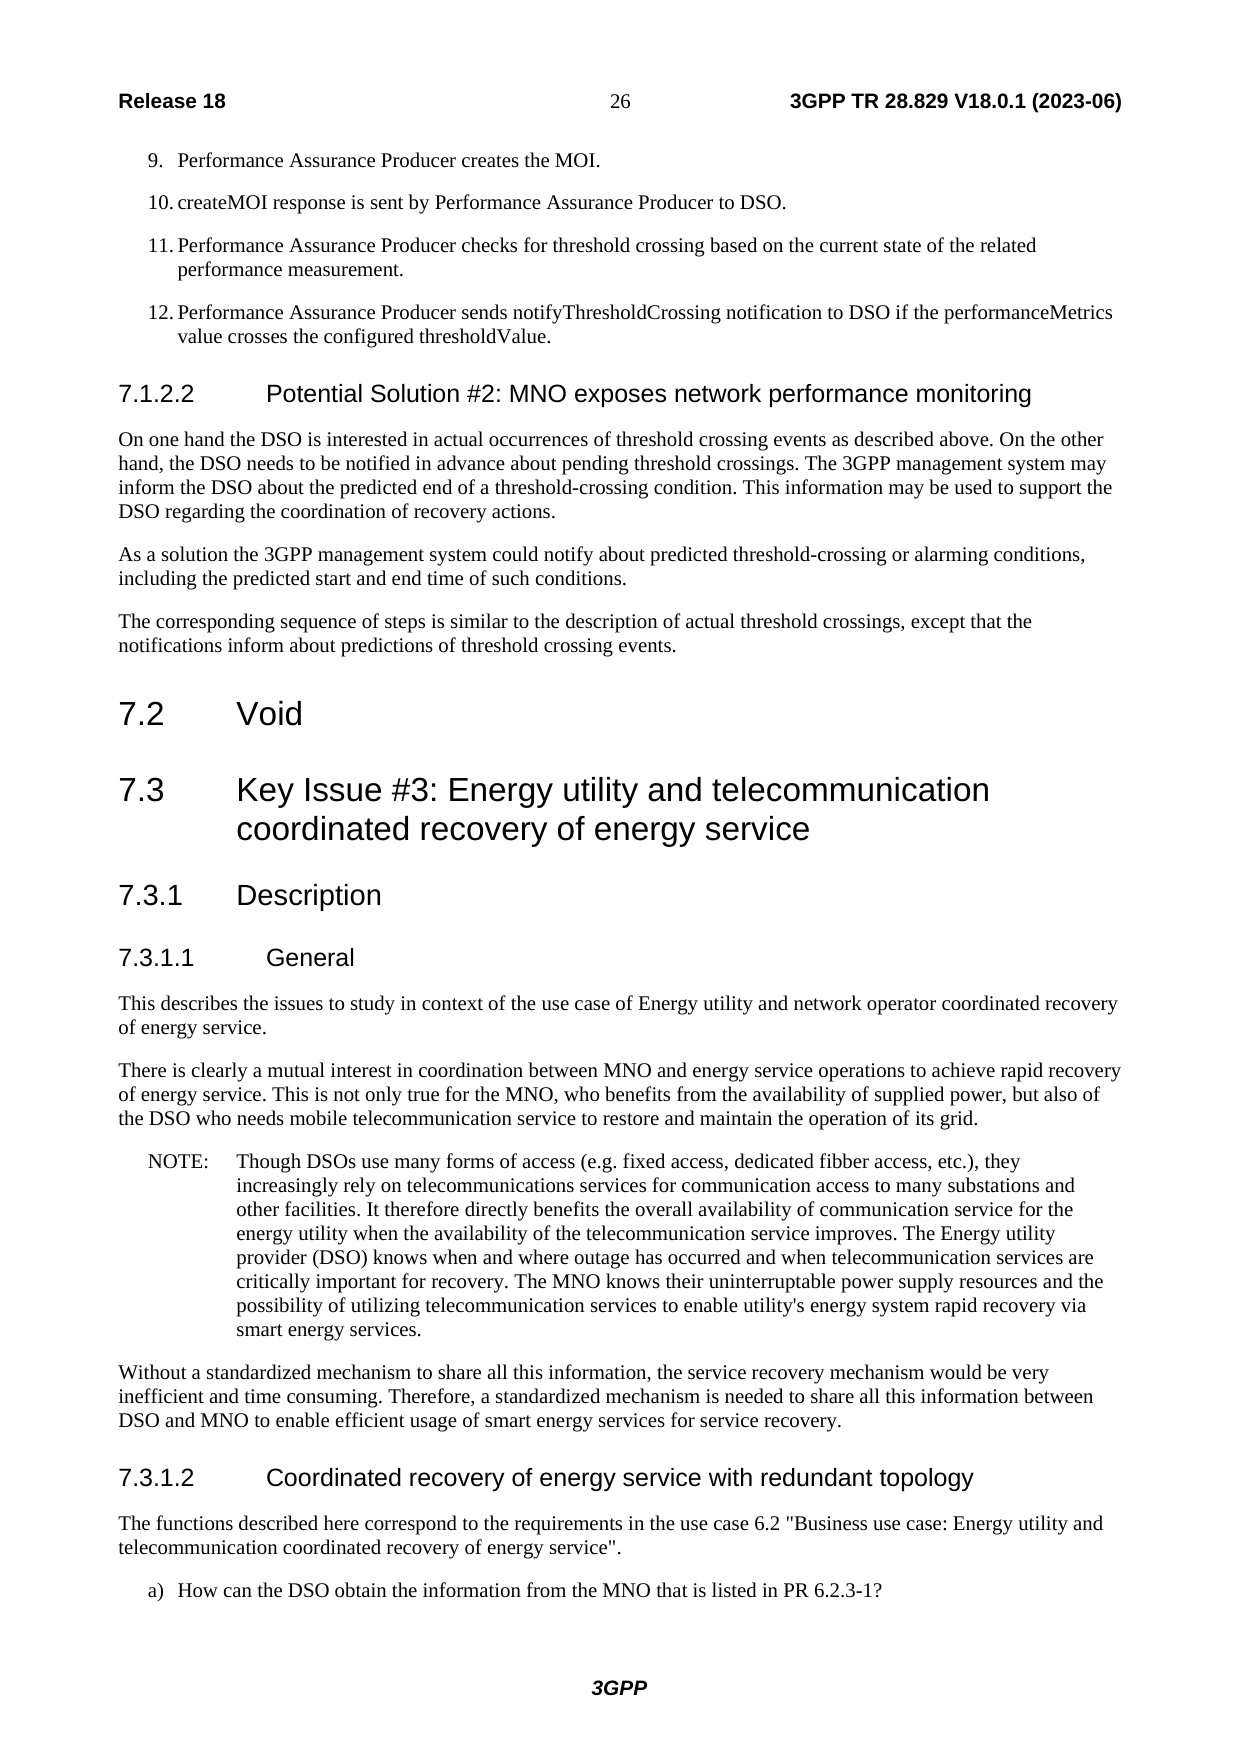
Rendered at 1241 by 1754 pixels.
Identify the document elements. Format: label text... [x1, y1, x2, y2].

subtitle 7.2 Void [118, 694, 1122, 733]
text The functions described here correspond to the requirements in the use case 6.2 "Business use case: Energy utility and telecommunication coordinated recovery of energy service". [118, 1511, 1122, 1559]
text This describes the issues to study in context of the use case of Energy utility and network operator coordinated recovery of energy service. [118, 991, 1122, 1039]
subtitle 7.1.2.2 Potential Solution #2: MNO exposes network performance monitoring [118, 379, 1122, 408]
text a) How can the DSO obtain the information from the MNO that is listed in PR 6.2.3-1? [148, 1578, 1122, 1602]
text 9. Performance Assurance Producer creates the MOI. [148, 147, 1122, 172]
subtitle 7.3.1.1 General [118, 943, 1122, 972]
text As a solution the 3GPP management system could notify about predicted threshold-crossing or alarming conditions, including the predicted start and end time of such conditions. [118, 542, 1122, 590]
subtitle 7.3.1 Description [118, 878, 1122, 912]
text NOTE: Though DSOs use many forms of access (e.g. fixed access, dedicated fibber access, etc.), they increasingly rely on telecommunications services for communication access to many substations and other facilities. It therefore directly benefits the overall availability of communication service for the energy utility when the availability of the telecommunication service improves. The Energy utility provider (DSO) knows when and where outage has occurred and when telecommunication services are critically important for recovery. The MNO knows their uninterruptable power supply resources and the possibility of utilizing telecommunication services to enable utility's energy system rapid recovery via smart energy services. [148, 1148, 1122, 1341]
text 12. Performance Assurance Producer sends notifyThresholdCrossing notification to DSO if the performanceMetrics value crosses the configured thresholdValue. [148, 300, 1122, 348]
text Without a standardized mechanism to share all this information, the service recovery mechanism would be very inefficient and time consuming. Therefore, a standardized mechanism is needed to share all this information between DSO and MNO to enable efficient usage of smart energy services for service recovery. [118, 1360, 1122, 1432]
subtitle 7.3.1.2 Coordinated recovery of energy service with redundant topology [118, 1463, 1122, 1492]
text 10. createMOI response is sent by Performance Assurance Producer to DSO. [148, 190, 1122, 214]
subtitle 7.3 Key Issue #3: Energy utility and telecommunication coordinated recovery of energy service [118, 770, 1122, 847]
text 11. Performance Assurance Producer checks for threshold crossing based on the current state of the related performance measurement. [148, 233, 1122, 281]
text The corresponding sequence of steps is similar to the description of actual threshold crossings, except that the notifications inform about predictions of threshold crossing events. [118, 609, 1122, 657]
text There is clearly a mutual interest in coordination between MNO and energy service operations to achieve rapid recovery of energy service. This is not only true for the MNO, who benefits from the availability of supplied power, but also of the DSO who needs mobile telecommunication service to restore and maintain the operation of its grid. [118, 1058, 1122, 1130]
text On one hand the DSO is interested in actual occurrences of threshold crossing events as described above. On the other hand, the DSO needs to be notified in advance about pending threshold crossings. The 3GPP management system may inform the DSO about the predicted end of a threshold-crossing condition. This information may be used to support the DSO regarding the coordination of recovery actions. [118, 427, 1122, 523]
